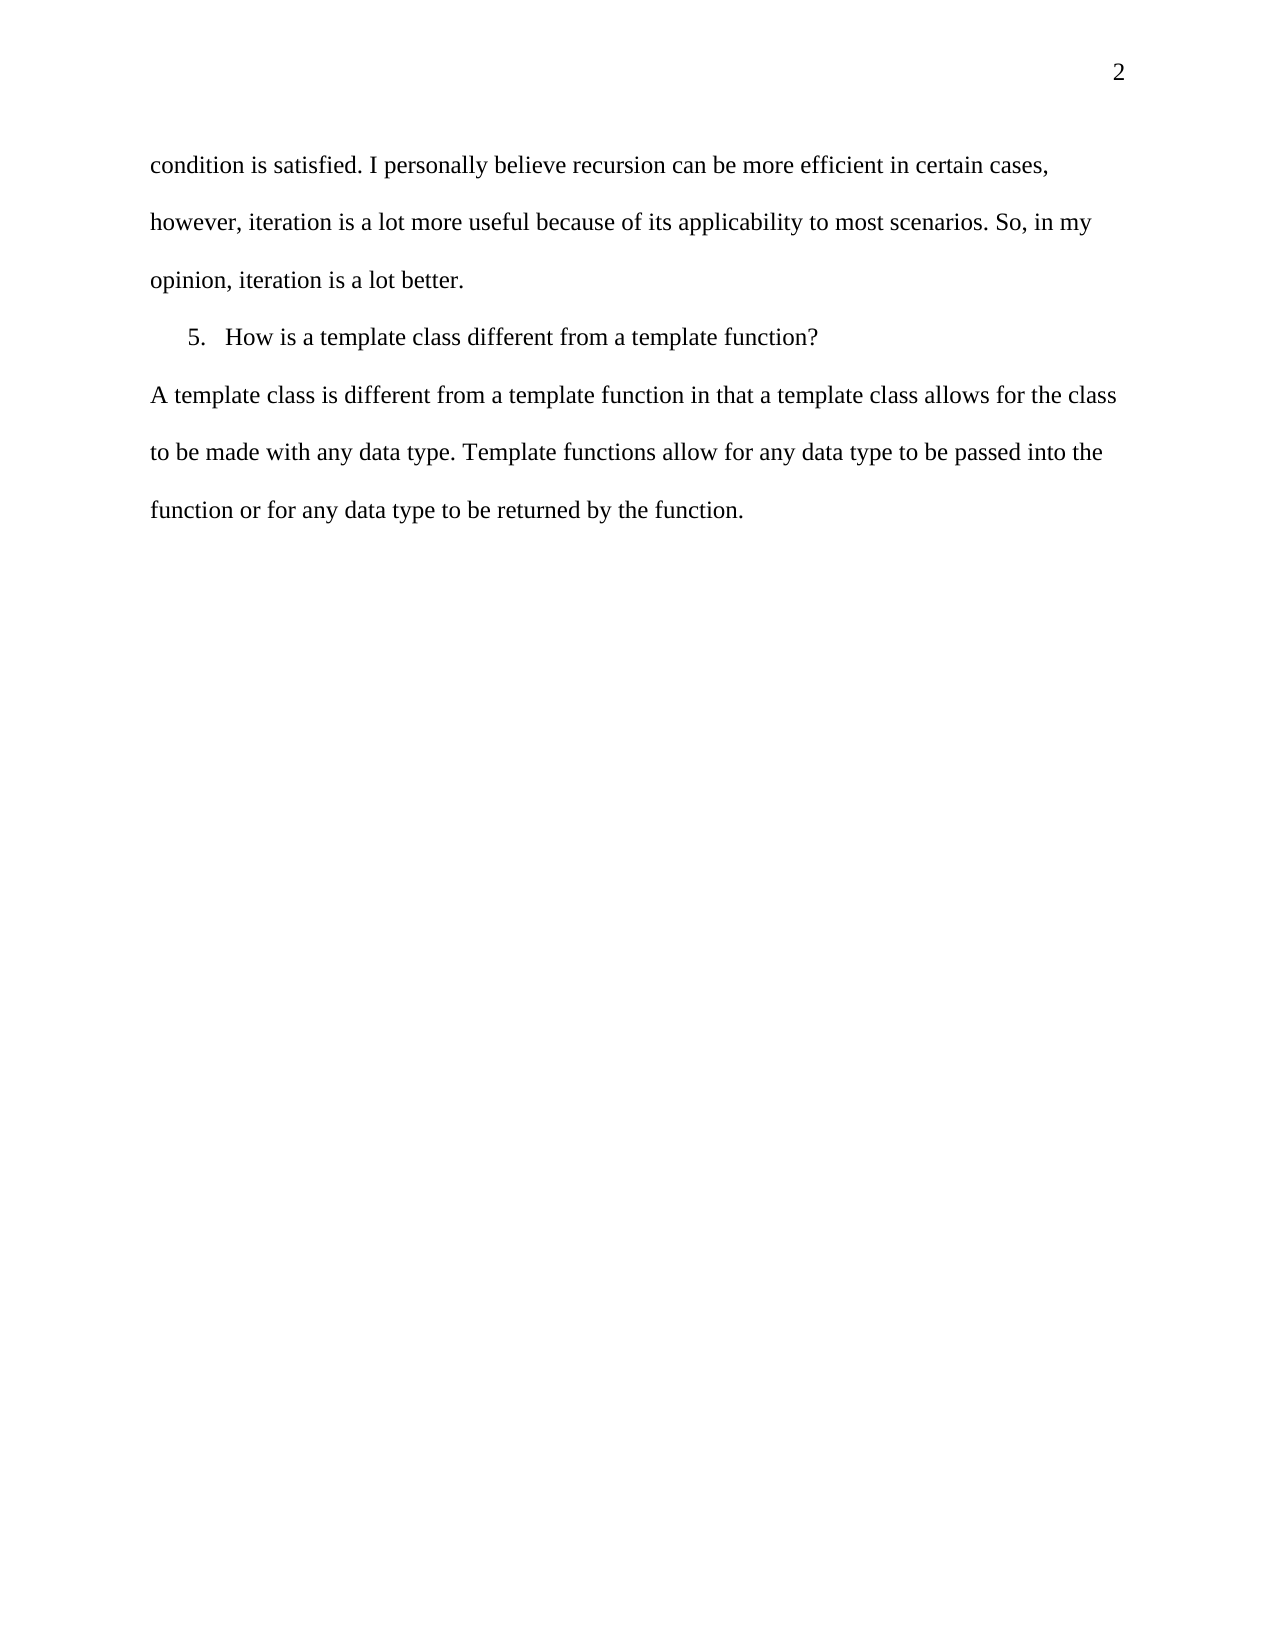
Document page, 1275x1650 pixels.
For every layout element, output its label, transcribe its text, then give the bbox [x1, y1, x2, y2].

text A template class is different from a template function in that a template class allows for the class to be made with any data type. Template functions allow for any data type to be passed into the function or for any data type to be returned by the function. [150, 380, 1125, 524]
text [150, 150, 1125, 294]
list How is a template class different from a template function? [187, 322, 1125, 351]
